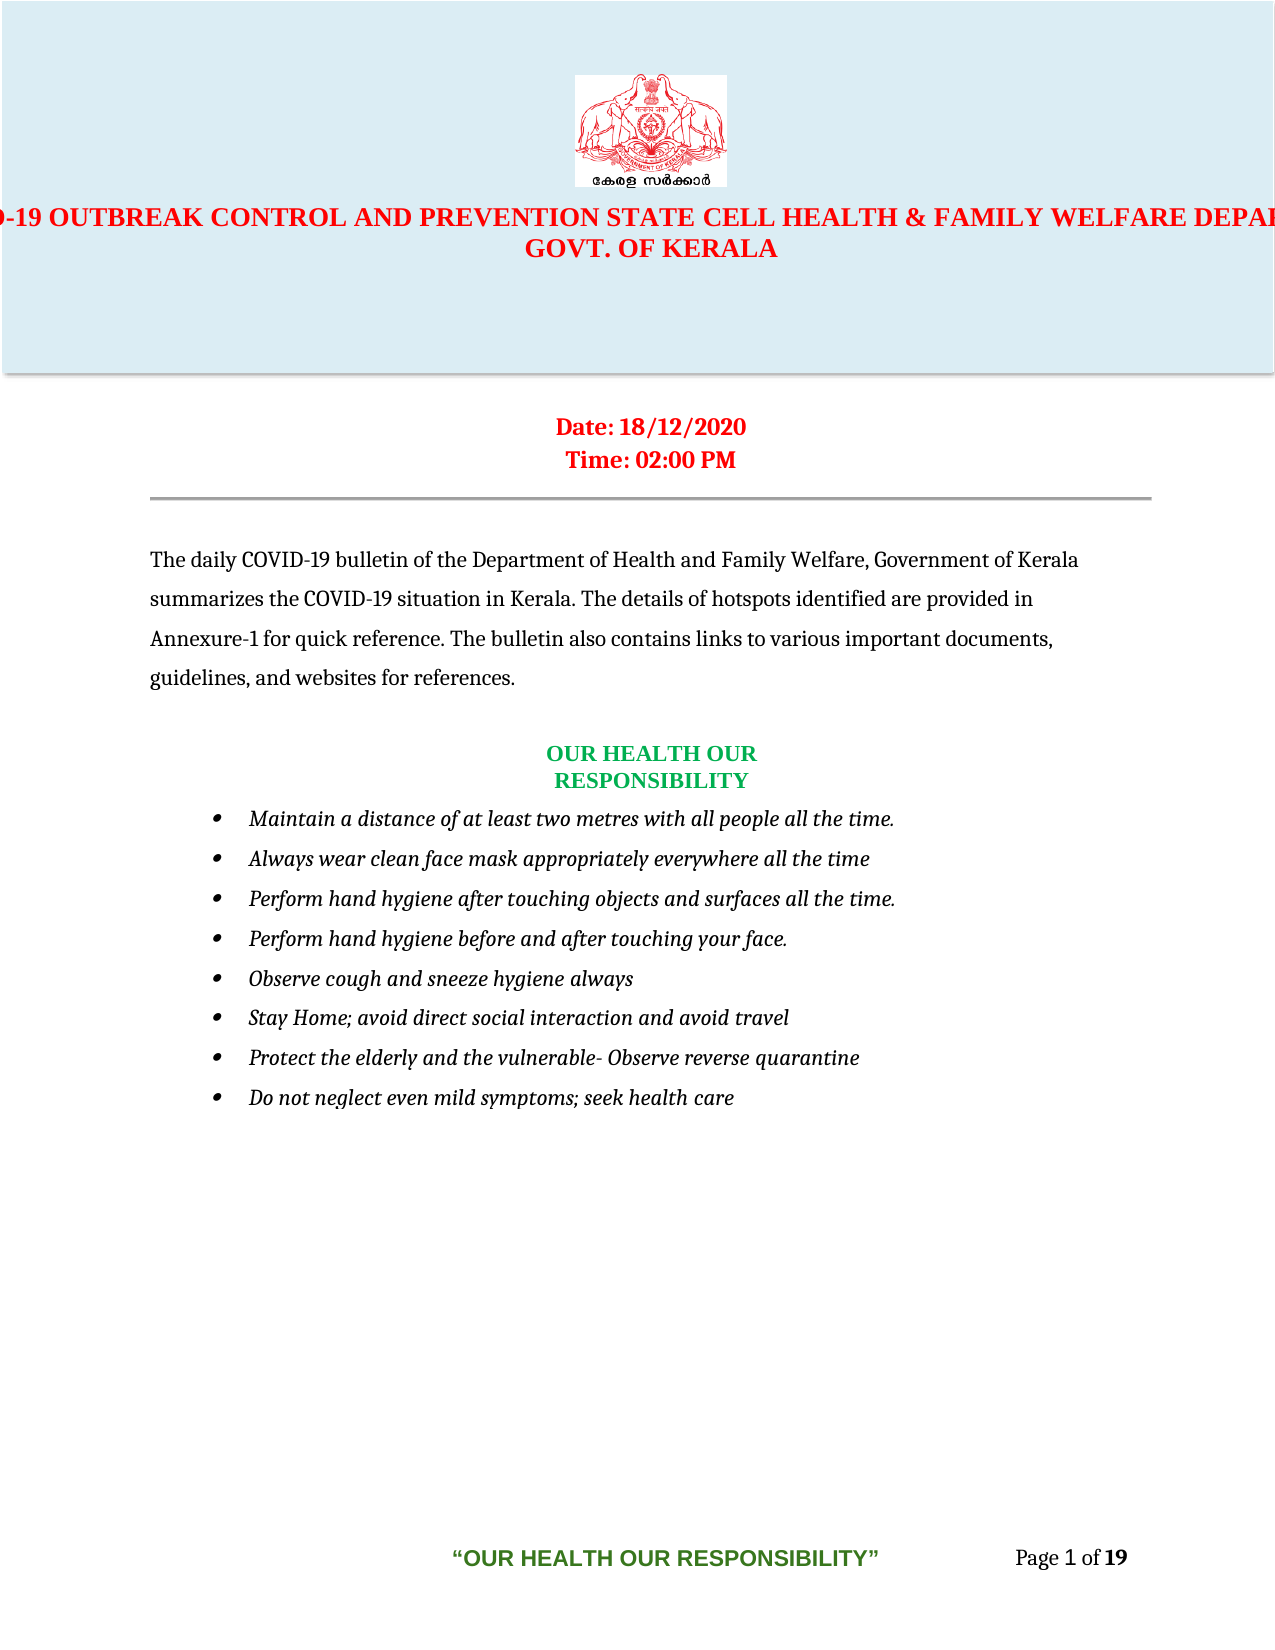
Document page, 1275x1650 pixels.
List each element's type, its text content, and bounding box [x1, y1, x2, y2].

list The daily COVID-19 bulletin of the Department of Health and Family Welfare, Government of Kerala summarizes the COVID-19 situation in Kerala. The details of hotspots identified are provided in Annexure-1 for quick reference. The bulletin also contains links to various important documents, guidelines, and websites for references. [150, 546, 1122, 691]
picture [0, 226, 1275, 382]
text Date: 18/12/2020 Time: 02:00 PM [521, 412, 781, 474]
picture [575, 74, 727, 188]
picture [0, 0, 1275, 208]
